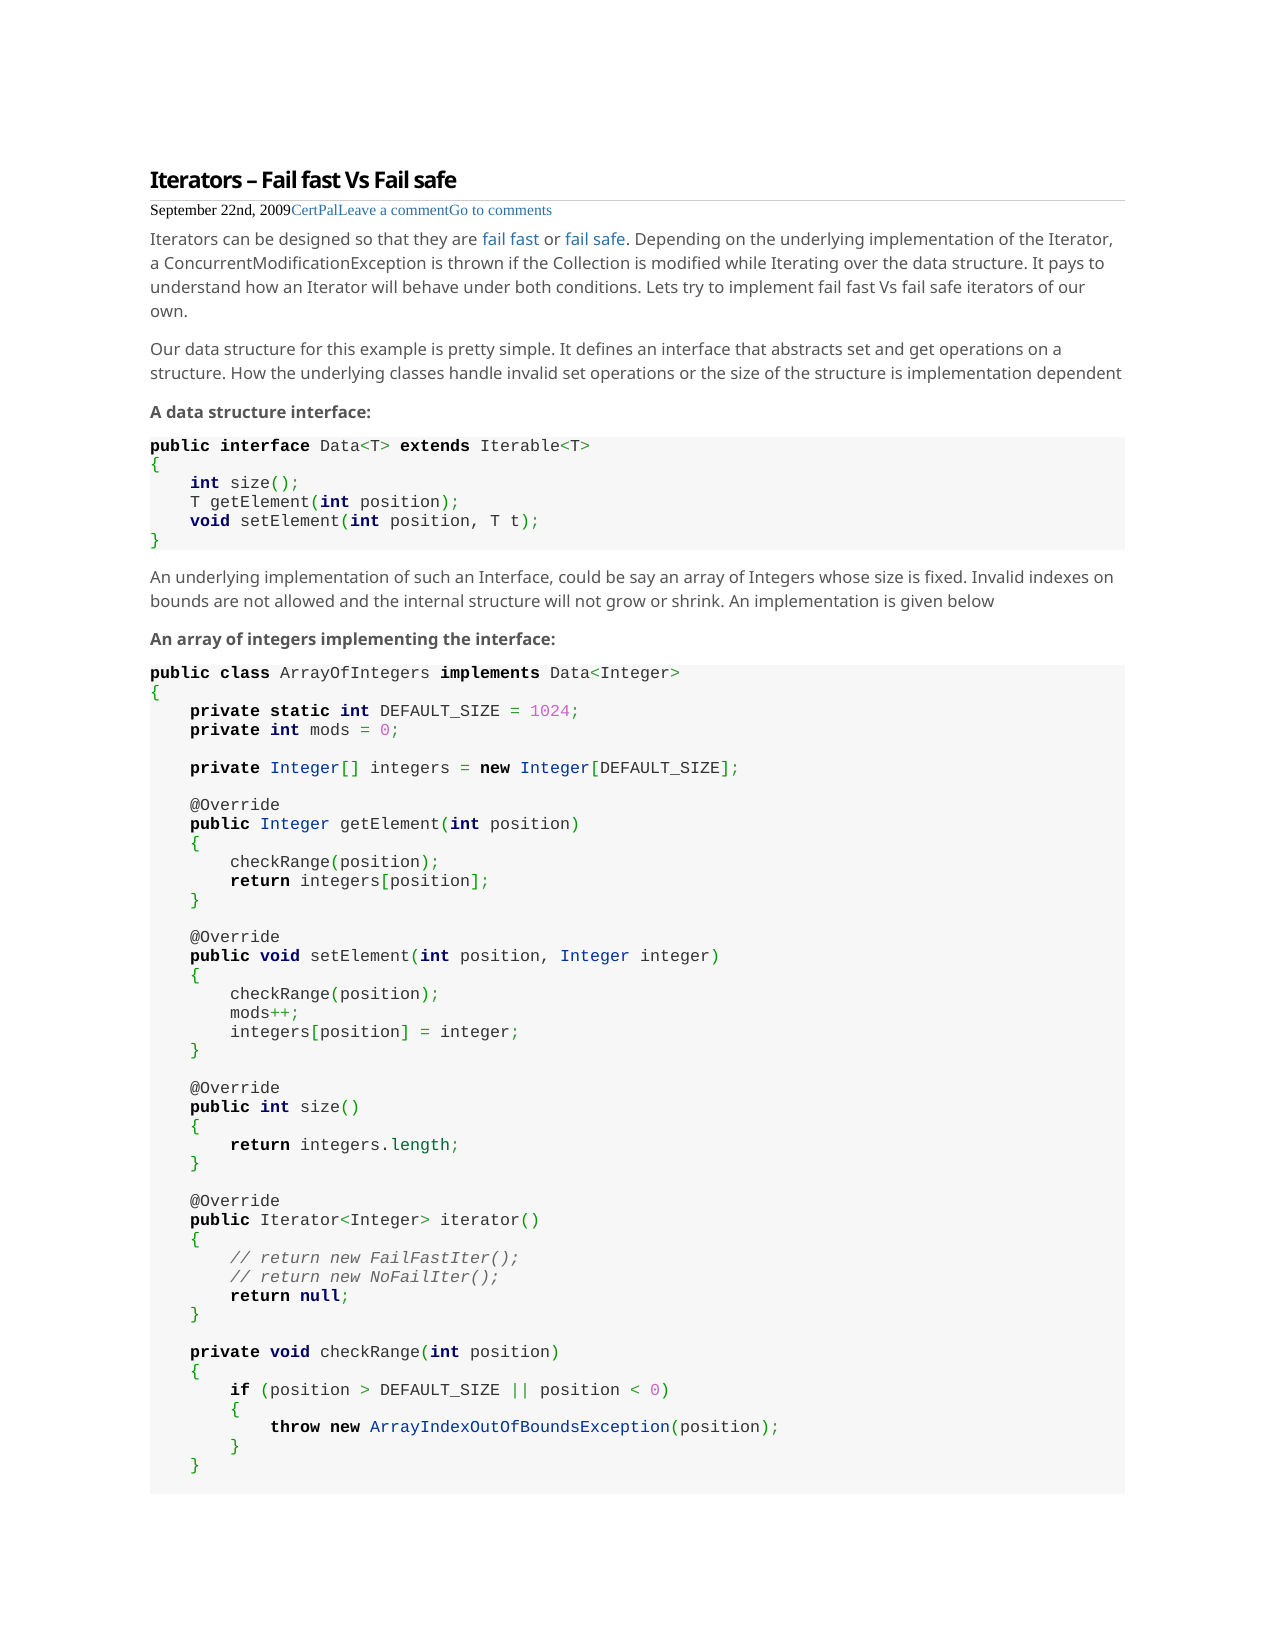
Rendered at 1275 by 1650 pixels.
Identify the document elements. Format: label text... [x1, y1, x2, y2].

text private int mods = 0; [150, 721, 1125, 740]
text @Override [150, 929, 1125, 948]
text integers[position] = integer; [150, 1023, 1125, 1042]
text // return new FailFastIter(); [150, 1249, 1125, 1268]
text @Override [150, 797, 1125, 816]
text { [150, 684, 1125, 703]
text void setElement(int position, T t); [150, 512, 1125, 531]
text An underlying implementation of such an Interface, could be say an array of Integers whose size is fixed. Invalid indexes on bounds are not allowed and the internal structure will not grow or shrink. An implementation is given below [150, 564, 1125, 612]
text An array of integers implementing the interface: [150, 627, 1125, 651]
text { [150, 1362, 1125, 1381]
text { [150, 1231, 1125, 1249]
text Iterators – Fail fast Vs Fail safe [150, 164, 1125, 200]
text @Override [150, 1193, 1125, 1212]
text private Integer[] integers = new Integer[DEFAULT_SIZE]; [150, 759, 1125, 778]
text } [150, 1306, 1125, 1325]
text // return new NoFailIter(); [150, 1268, 1125, 1287]
text public Integer getElement(int position) [150, 816, 1125, 834]
text public Iterator<Integer> iterator() [150, 1212, 1125, 1231]
text A data structure interface: [150, 399, 1125, 423]
text { [150, 1117, 1125, 1136]
text } [150, 1155, 1125, 1174]
text } [150, 891, 1125, 910]
text } [150, 1438, 1125, 1457]
text Our data structure for this example is pretty simple. It defines an interface that abstracts set and get operations on a structure. How the underlying classes handle invalid set operations or the size of the structure is implementation dependent [150, 337, 1125, 385]
text return integers[position]; [150, 872, 1125, 891]
text int size(); [150, 475, 1125, 494]
text } [150, 1042, 1125, 1061]
text private void checkRange(int position) [150, 1344, 1125, 1362]
text return integers.length; [150, 1136, 1125, 1155]
text public interface Data<T> extends Iterable<T> [150, 437, 1125, 456]
text @Override [150, 1080, 1125, 1098]
text mods++; [150, 1004, 1125, 1023]
text public int size() [150, 1098, 1125, 1117]
text { [150, 456, 1125, 475]
text checkRange(position); [150, 985, 1125, 1004]
text throw new ArrayIndexOutOfBoundsException(position); [150, 1419, 1125, 1438]
text } [150, 531, 1125, 550]
text Iterators can be designed so that they are fail fast or fail safe. Depending on the underlying implementation of the Iterator, a ConcurrentModificationException is thrown if the Collection is modified while Iterating over the data structure. It pays to understand how an Iterator will behave under both conditions. Lets try to implement fail fast Vs fail safe iterators of our own. [150, 226, 1125, 322]
text T getElement(int position); [150, 494, 1125, 512]
text public void setElement(int position, Integer integer) [150, 948, 1125, 967]
text private static int DEFAULT_SIZE = 1024; [150, 703, 1125, 721]
text checkRange(position); [150, 853, 1125, 872]
text { [150, 834, 1125, 853]
text return null; [150, 1287, 1125, 1306]
text { [150, 967, 1125, 985]
text public class ArrayOfIntegers implements Data<Integer> [150, 665, 1125, 684]
text if (position > DEFAULT_SIZE || position < 0) [150, 1381, 1125, 1400]
text } [150, 1457, 1125, 1476]
text { [150, 1400, 1125, 1419]
text September 22nd, 2009CertPalLeave a commentGo to comments [150, 201, 1125, 219]
